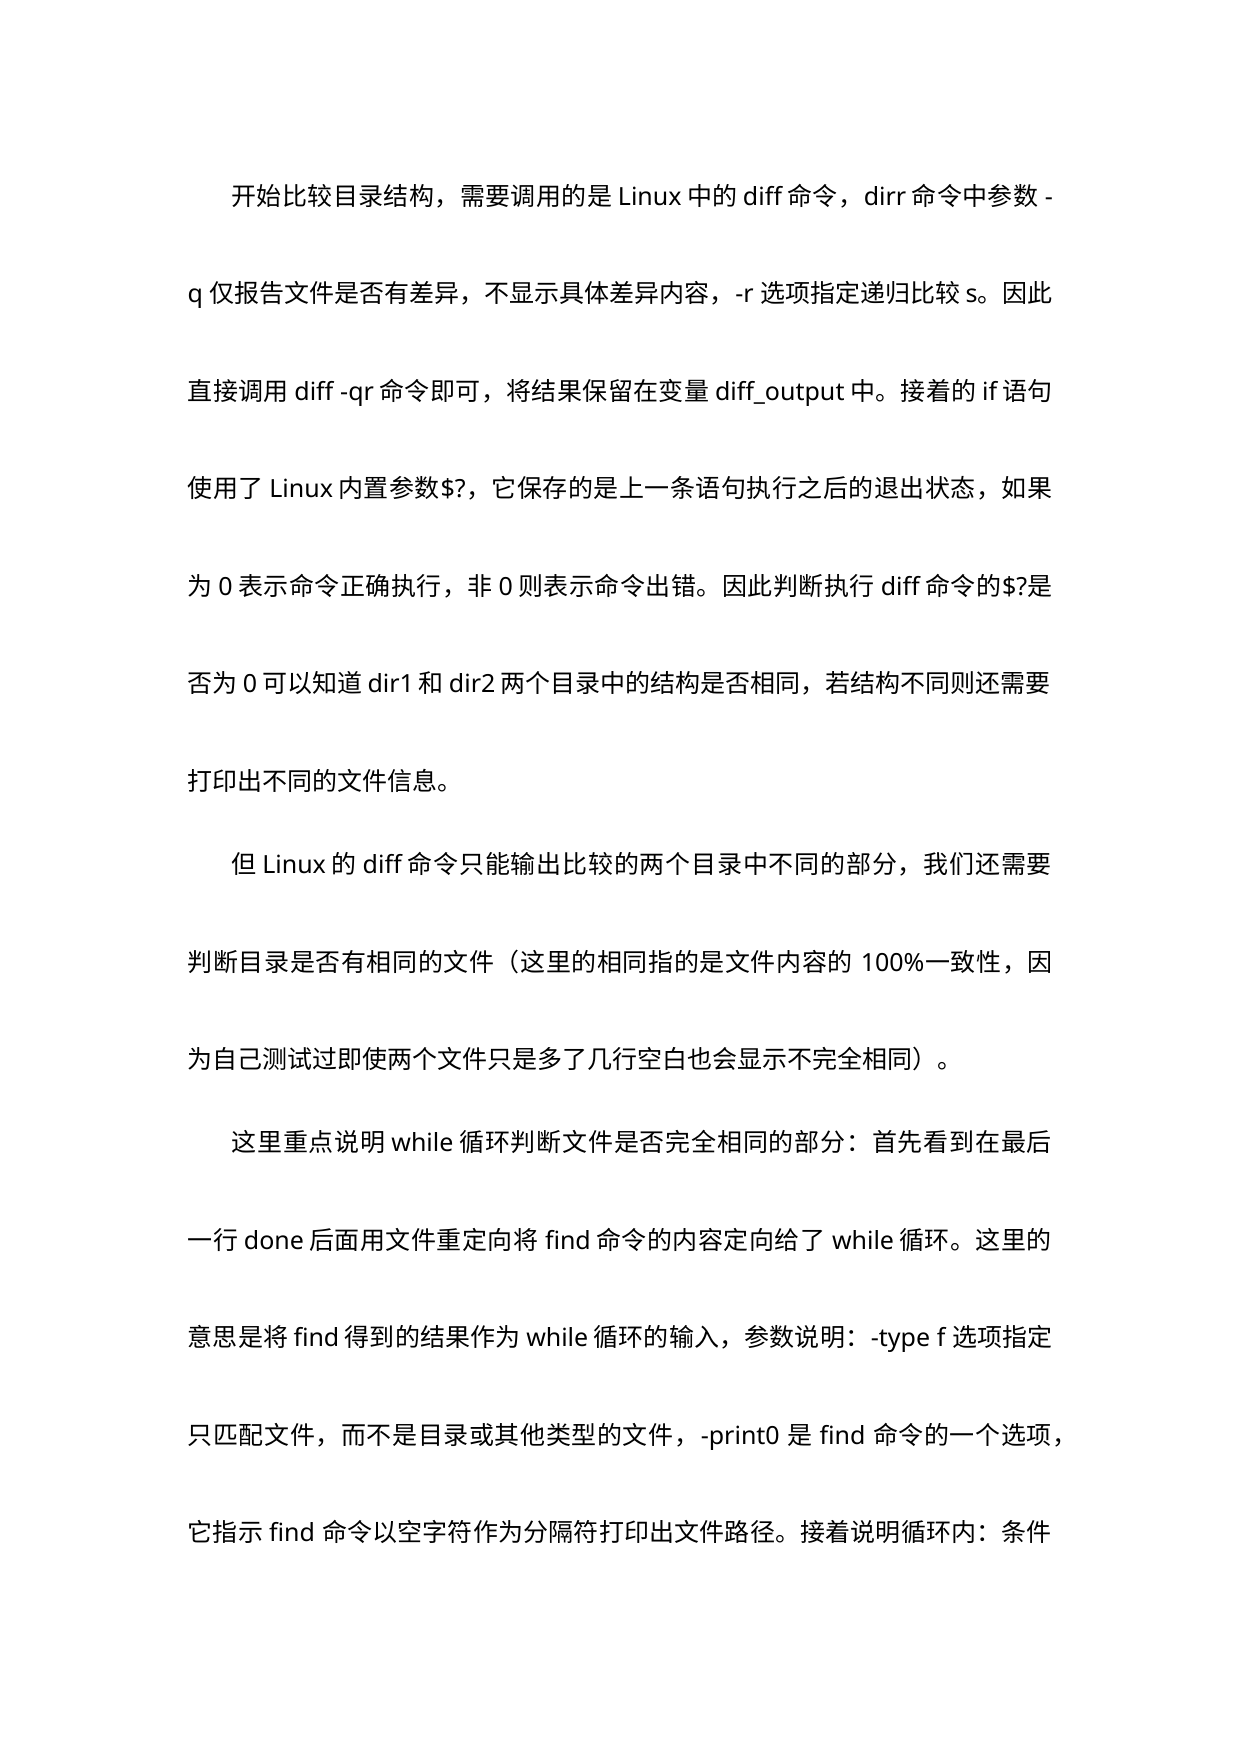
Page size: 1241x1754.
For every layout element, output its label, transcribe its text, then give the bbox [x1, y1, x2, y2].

text 但Linux的diff命令只能输出比较的两个目录中不同的部分，我们还需要判断目录是否有相同的文件（这里的相同指的是文件内容的100%一致性，因为自己测试过即使两个文件只是多了几行空白也会显示不完全相同）。 [187, 830, 1053, 1090]
text 开始比较目录结构，需要调用的是Linux中的diff命令，dirr命令中参数 -q 仅报告文件是否有差异，不显示具体差异内容，-r 选项指定递归比较s。因此直接调用diff -qr命令即可，将结果保留在变量diff_output中。接着的if语句使用了Linux内置参数$?，它保存的是上一条语句执行之后的退出状态，如果为0表示命令正确执行，非0则表示命令出错。因此判断执行diff命令的$?是否为0可以知道dir1和dir2两个目录中的结构是否相同，若结构不同则还需要打印出不同的文件信息。 [187, 162, 1053, 812]
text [187, 1108, 1053, 1563]
